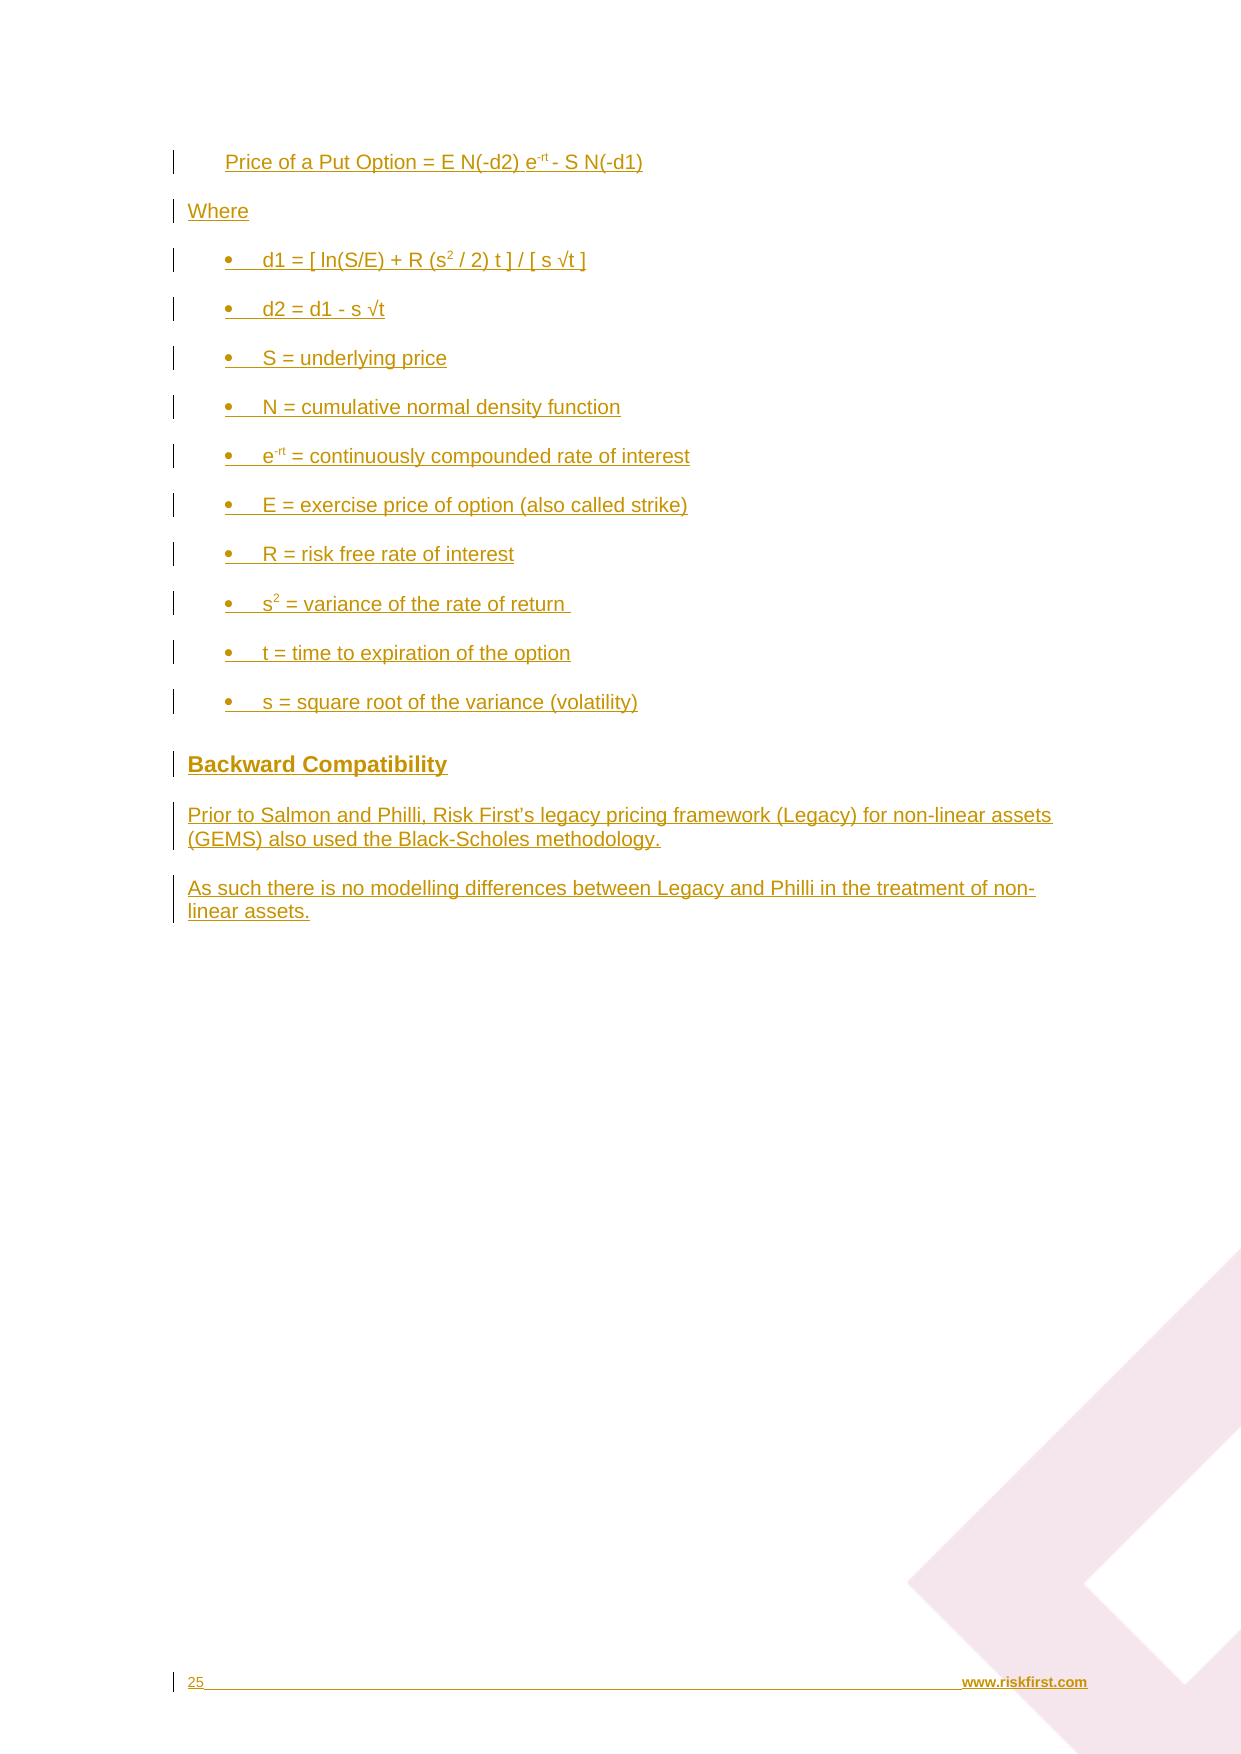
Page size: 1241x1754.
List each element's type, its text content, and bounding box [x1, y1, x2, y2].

text Prior to Salmon and Philli, Risk First’s legacy pricing framework (Legacy) for non-linear assets (GEMS) also used the Black-Scholes methodology. [187, 824, 1053, 850]
text As such there is no modelling differences between Legacy and Philli in the treatment of non-linear assets. [187, 875, 1053, 923]
list S = underlying price [225, 346, 1053, 370]
list N = cumulative normal density function [225, 395, 1053, 419]
list R = risk free rate of interest [225, 542, 1053, 566]
subtitle Backward Compatibility [187, 751, 1053, 777]
list E = exercise price of option (also called strike) [225, 493, 1053, 517]
list d2 = d1 - s √t [225, 297, 1053, 321]
list e-rt = continuously compounded rate of interest [225, 444, 1053, 468]
list s2 = variance of the rate of return [225, 591, 1053, 615]
list s = square root of the variance (volatility) [225, 689, 1053, 713]
text Prior to Salmon and Philli, Risk First’s legacy pricing framework (Legacy) for non-linear assets (GEMS) also used the Black-Scholes methodology. [187, 802, 1053, 823]
list d1 = [ ln(S/E) + R (s2 / 2) t ] / [ s √t ] [225, 248, 1053, 272]
text Where [187, 199, 1053, 223]
list t = time to expiration of the option [225, 640, 1053, 664]
text Price of a Put Option = E N(-d2) e-rt - S N(-d1) [225, 150, 1053, 174]
